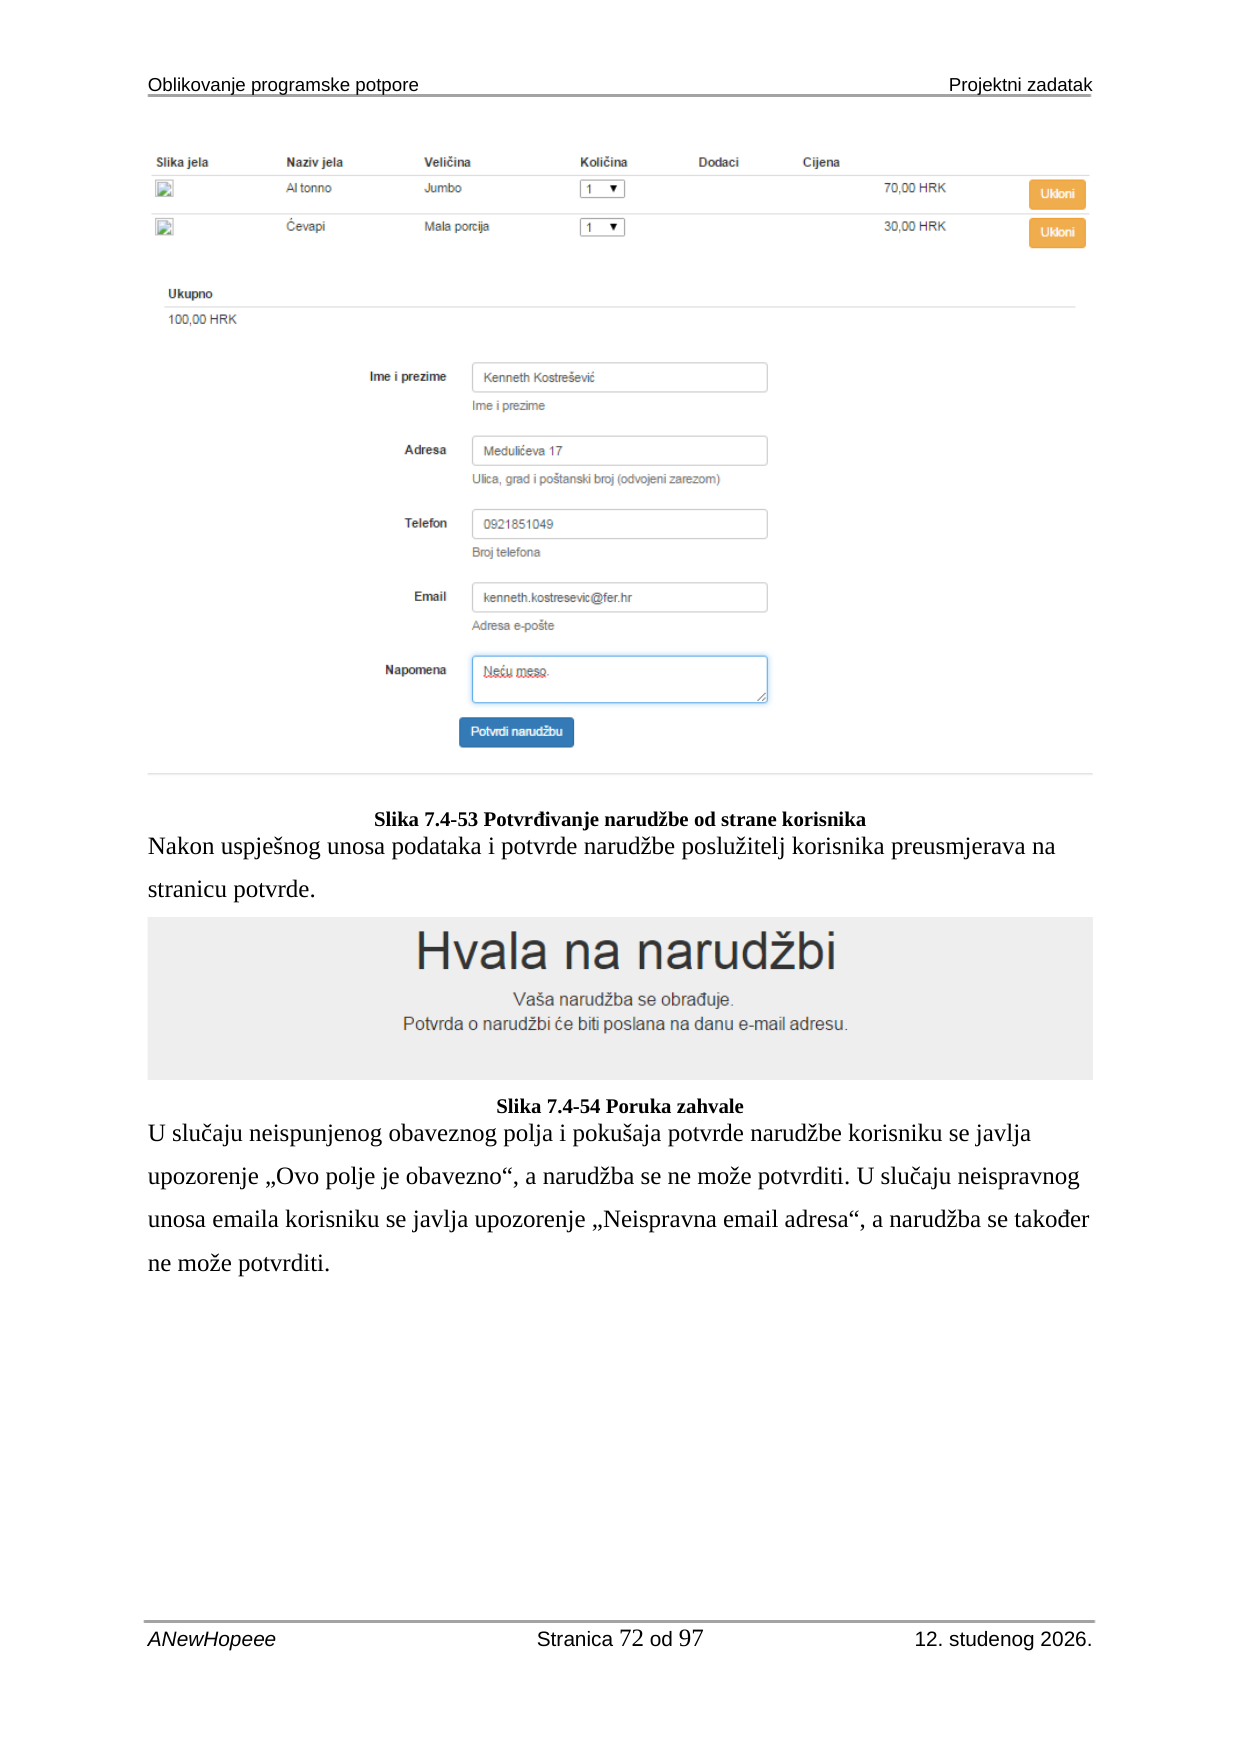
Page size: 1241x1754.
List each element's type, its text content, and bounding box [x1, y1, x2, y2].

picture [147, 917, 1093, 1080]
text Nakon uspješnog unosa podataka i potvrde narudžbe poslužitelj korisnika preusmjerava na stranicu potvrde. [148, 831, 1093, 903]
text U slučaju neispunjenog obaveznog polja i pokušaja potvrde narudžbe korisniku se javlja upozorenje „Ovo polje je obavezno“, a narudžba se ne može potvrditi. U slučaju neispravnog unosa emaila korisniku se javlja upozorenje „Neispravna email adresa“, a narudžba se također ne može potvrditi. [148, 1118, 1093, 1276]
picture [147, 147, 1093, 793]
